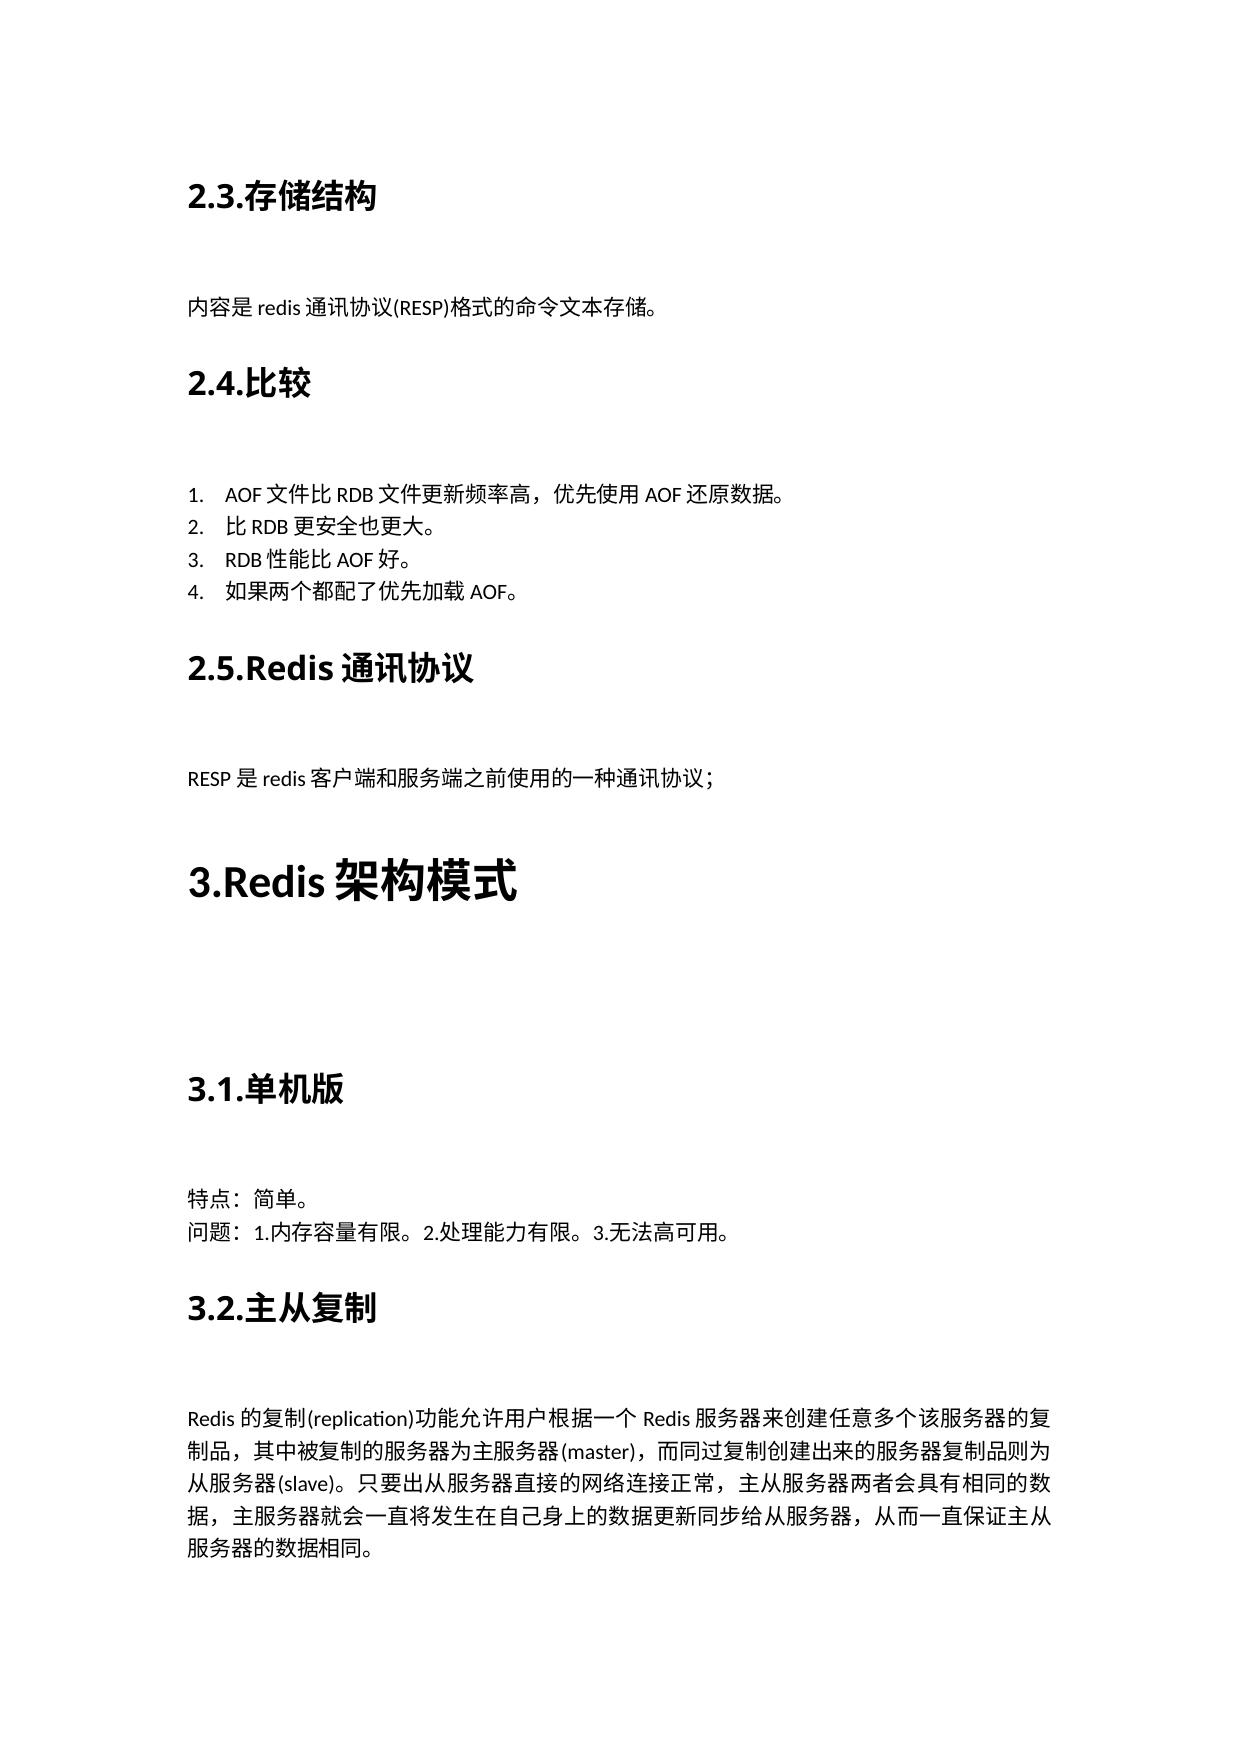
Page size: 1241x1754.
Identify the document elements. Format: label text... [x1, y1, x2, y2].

subtitle 2.4.比较 [187, 349, 1053, 414]
list RDB性能比AOF好。 [187, 541, 1053, 574]
text Redis的复制(replication)功能允许用户根据一个Redis服务器来创建任意多个该服务器的复制品，其中被复制的服务器为主服务器(master)，而同过复制创建出来的服务器复制品则为从服务器(slave)。只要出从服务器直接的网络连接正常，主从服务器两者会具有相同的数据，主服务器就会一直将发生在自己身上的数据更新同步给从服务器，从而一直保证主从服务器的数据相同。 [187, 1401, 1053, 1563]
text RESP 是redis客户端和服务端之前使用的一种通讯协议； [187, 761, 1053, 793]
subtitle 2.5.Redis通讯协议 [187, 633, 1053, 698]
subtitle 2.3.存储结构 [187, 162, 1053, 227]
subtitle 3.Redis架构模式 [187, 829, 1053, 926]
list 如果两个都配了优先加载AOF。 [187, 574, 1053, 606]
subtitle 3.2.主从复制 [187, 1274, 1053, 1339]
text 特点：简单。 [187, 1182, 1053, 1214]
subtitle 3.1.单机版 [187, 1054, 1053, 1119]
list AOF文件比RDB文件更新频率高，优先使用AOF还原数据。 [187, 476, 1053, 509]
list 比RDB更安全也更大。 [187, 509, 1053, 541]
text 内容是redis通讯协议(RESP)格式的命令文本存储。 [187, 289, 1053, 322]
text 问题：1.内存容量有限。2.处理能力有限。3.无法高可用。 [187, 1214, 1053, 1247]
